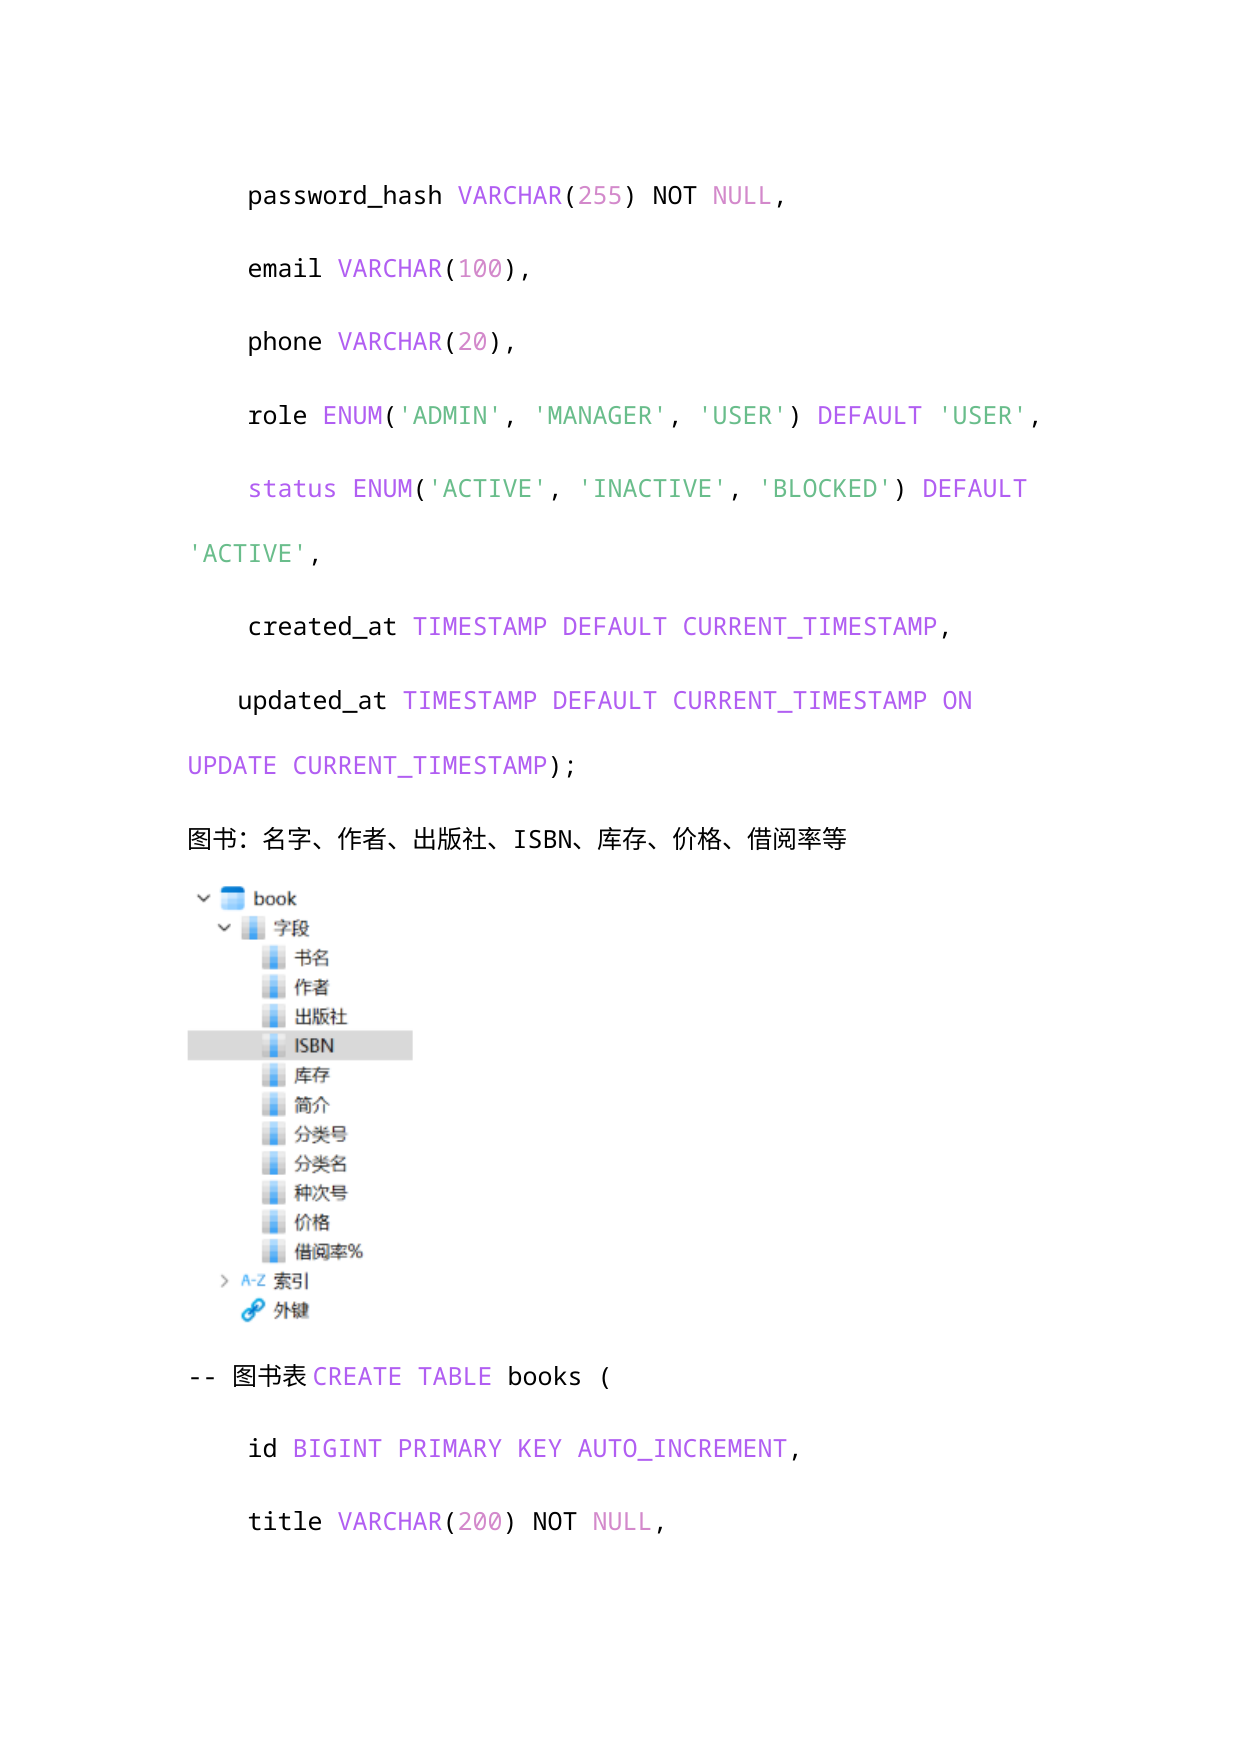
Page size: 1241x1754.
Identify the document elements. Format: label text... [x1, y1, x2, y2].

picture [187, 885, 413, 1327]
text title VARCHAR(200) NOT NULL, [187, 1489, 1053, 1554]
text 图书：名字、作者、出版社、ISBN、库存、价格、借阅率等 [187, 805, 1053, 870]
text id BIGINT PRIMARY KEY AUTO_INCREMENT, [187, 1415, 1053, 1480]
text updated_at TIMESTAMP DEFAULT CURRENT_TIMESTAMP ON UPDATE CURRENT_TIMESTAMP); [187, 667, 1053, 797]
text created_at TIMESTAMP DEFAULT CURRENT_TIMESTAMP, [187, 594, 1053, 659]
text phone VARCHAR(20), [187, 309, 1053, 374]
text password_hash VARCHAR(255) NOT NULL, [187, 162, 1053, 227]
text status ENUM('ACTIVE', 'INACTIVE', 'BLOCKED') DEFAULT 'ACTIVE', [187, 455, 1053, 585]
text email VARCHAR(100), [187, 235, 1053, 300]
text -- 图书表CREATE TABLE books ( [187, 1342, 1053, 1407]
text role ENUM('ADMIN', 'MANAGER', 'USER') DEFAULT 'USER', [187, 382, 1053, 447]
